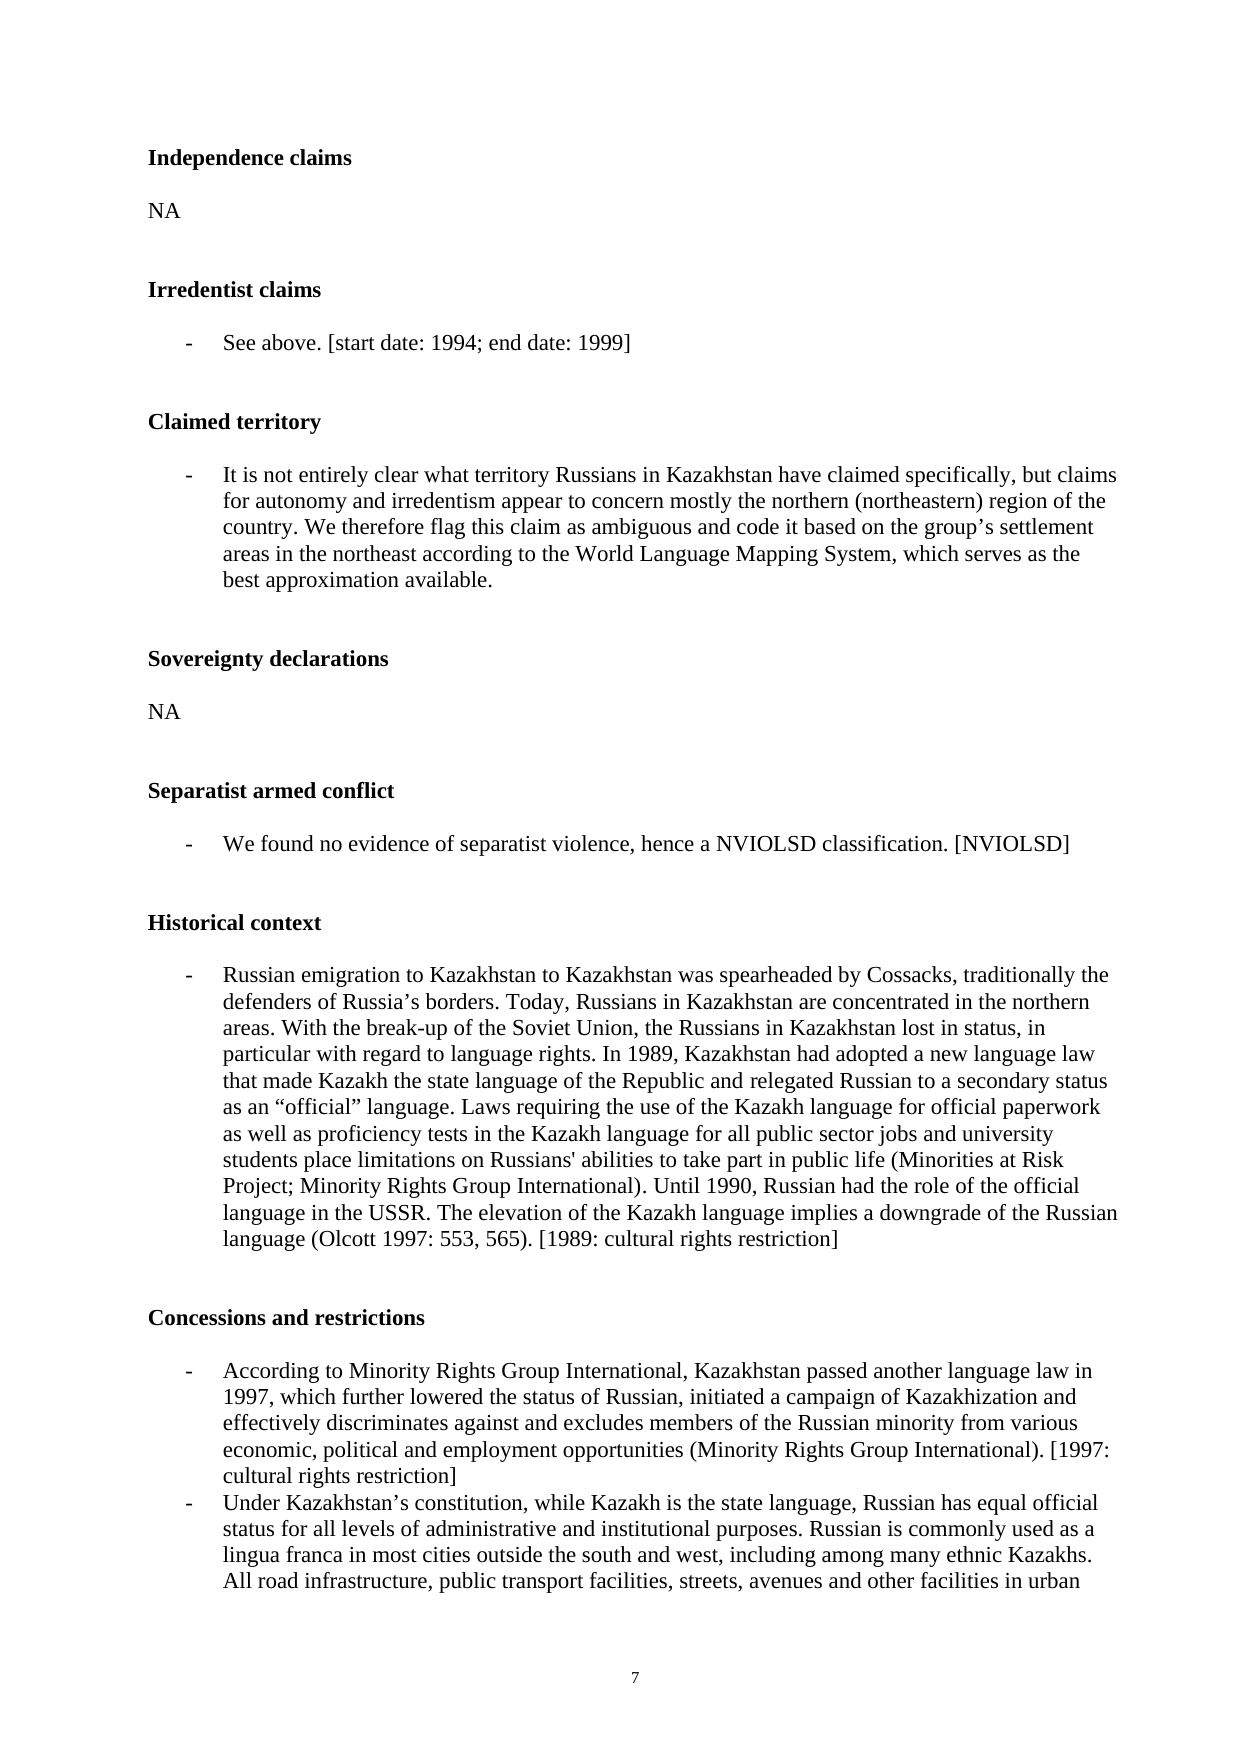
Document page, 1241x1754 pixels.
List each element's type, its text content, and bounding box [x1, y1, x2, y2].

list According to Minority Rights Group International, Kazakhstan passed another language law in 1997, which further lowered the status of Russian, initiated a campaign of Kazakhization and effectively discriminates against and excludes members of the Russian minority from various economic, political and employment opportunities (Minority Rights Group International). [1997: cultural rights restriction] [185, 1357, 1122, 1488]
text Independence claims [148, 144, 1122, 171]
text Sovereignty declarations [148, 645, 1122, 672]
list See above. [start date: 1994; end date: 1999] [185, 329, 1122, 355]
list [185, 1488, 1122, 1594]
list It is not entirely clear what territory Russians in Kazakhstan have claimed specifically, but claims for autonomy and irredentism appear to concern mostly the northern (northeastern) region of the country. We therefore flag this claim as ambiguous and code it based on the group’s settlement areas in the northeast according to the World Language Mapping System, which serves as the best approximation available. [185, 461, 1122, 592]
list We found no evidence of separatist violence, hence a NVIOLSD classification. [NVIOLSD] [185, 830, 1122, 856]
text Concessions and restrictions [148, 1304, 1122, 1330]
list Russian emigration to Kazakhstan to Kazakhstan was spearheaded by Cossacks, traditionally the defenders of Russia’s borders. Today, Russians in Kazakhstan are concentrated in the northern areas. With the break-up of the Soviet Union, the Russians in Kazakhstan lost in status, in particular with regard to language rights. In 1989, Kazakhstan had adopted a new language law that made Kazakh the state language of the Republic and relegated Russian to a secondary status as an “official” language. Laws requiring the use of the Kazakh language for official paperwork as well as proficiency tests in the Kazakh language for all public sector jobs and university students place limitations on Russians' abilities to take part in public life (Minorities at Risk Project; Minority Rights Group International). Until 1990, Russian had the role of the official language in the USSR. The elevation of the Kazakh language implies a downgrade of the Russian language (Olcott 1997: 553, 565). [1989: cultural rights restriction] [185, 961, 1122, 1251]
text Separatist armed conflict [148, 777, 1122, 803]
text Irredentist claims [148, 276, 1122, 303]
text NA [148, 197, 1122, 223]
text Historical context [148, 909, 1122, 935]
text Claimed territory [148, 408, 1122, 434]
text NA [148, 698, 1122, 724]
